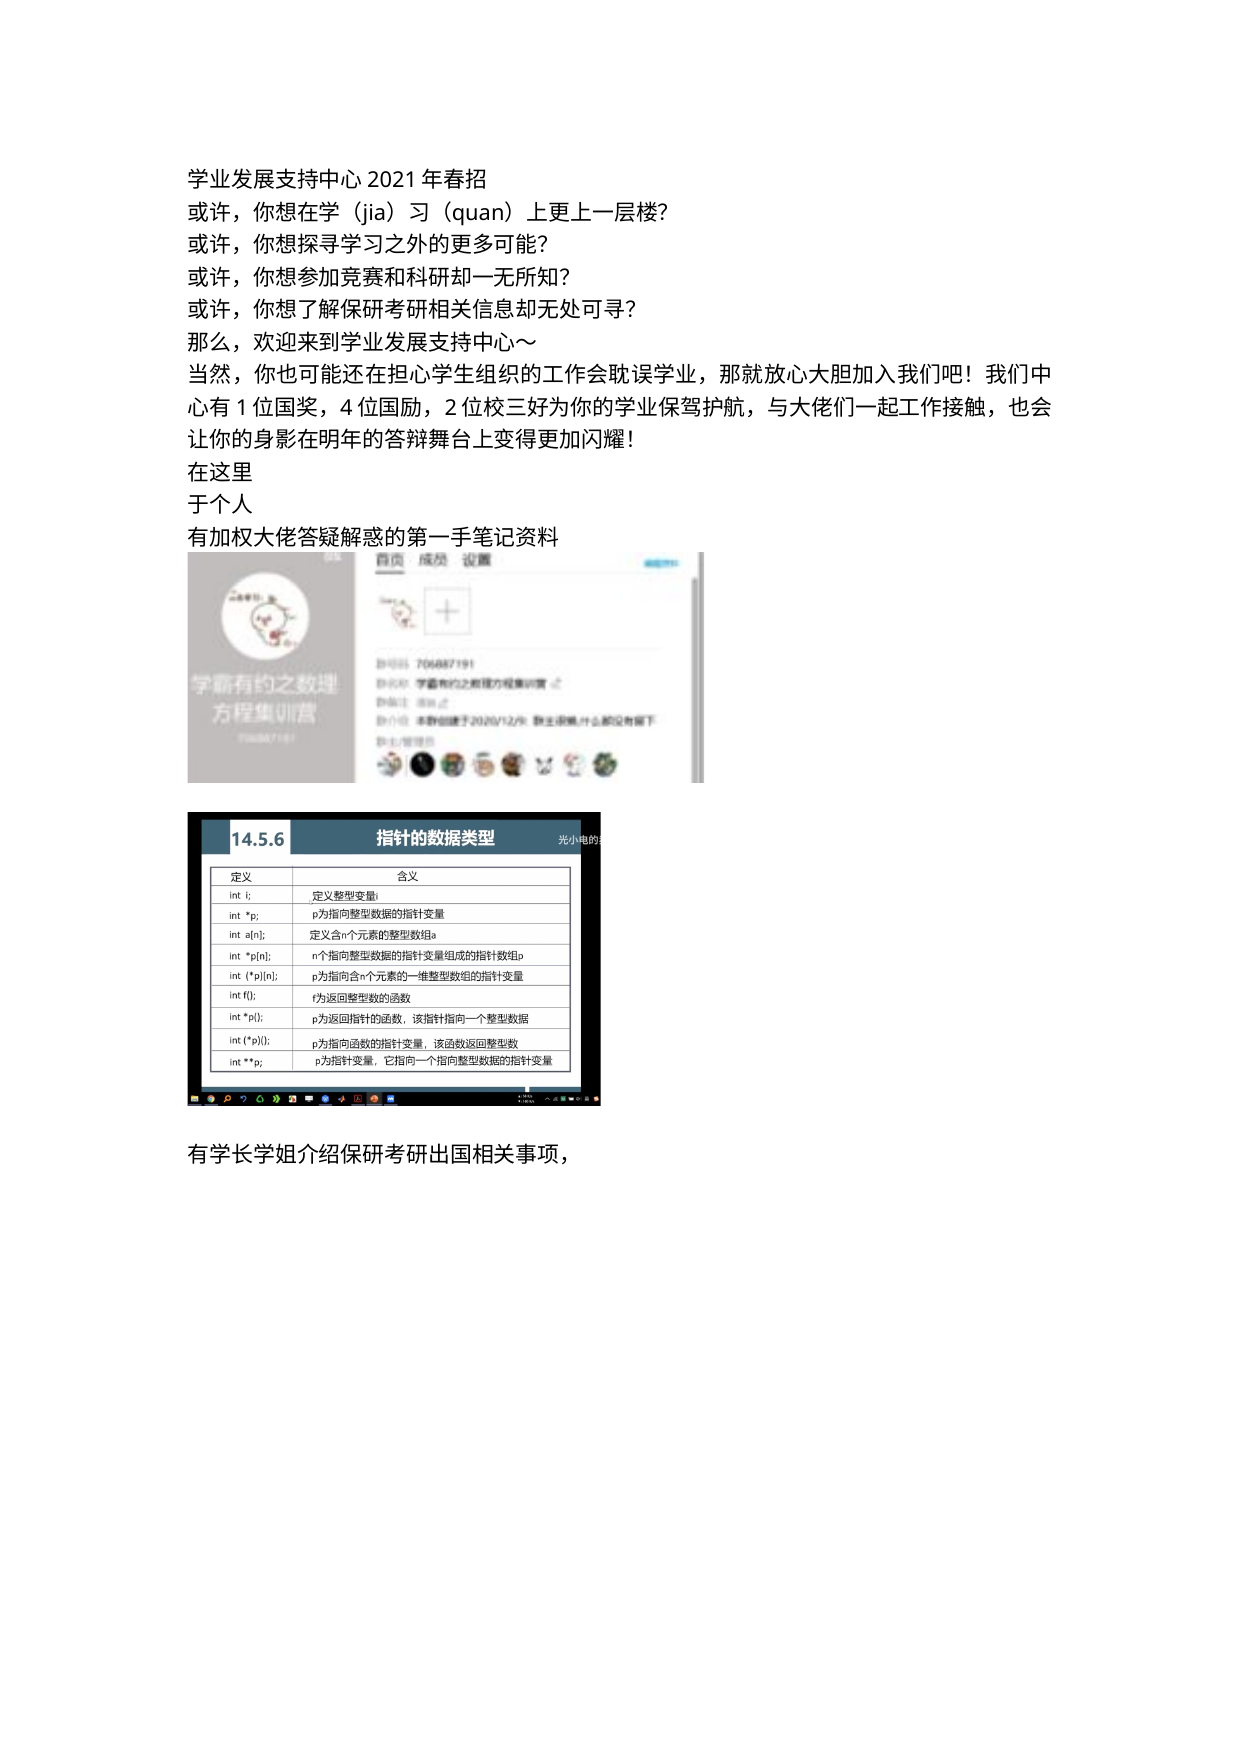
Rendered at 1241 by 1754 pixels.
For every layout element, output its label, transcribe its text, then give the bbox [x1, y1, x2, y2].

text 在这里 [187, 454, 1053, 487]
text 当然，你也可能还在担心学生组织的工作会耽误学业，那就放心大胆加入我们吧！我们中心有1位国奖，4位国励，2位校三好为你的学业保驾护航，与大佬们一起工作接触，也会让你的身影在明年的答辩舞台上变得更加闪耀！ [187, 357, 1053, 454]
picture [187, 812, 601, 1106]
text 或许，你想了解保研考研相关信息却无处可寻？ [187, 292, 1053, 324]
text 学业发展支持中心2021年春招 [187, 162, 1053, 194]
text 有学长学姐介绍保研考研出国相关事项， [187, 1137, 1053, 1169]
picture [187, 552, 705, 783]
text 于个人 [187, 487, 1053, 519]
text 有加权大佬答疑解惑的第一手笔记资料 [187, 519, 1053, 552]
text 或许，你想探寻学习之外的更多可能？ [187, 227, 1053, 259]
text 或许，你想参加竞赛和科研却一无所知？ [187, 259, 1053, 292]
text 或许，你想在学（jia）习（quan）上更上一层楼？ [187, 194, 1053, 227]
text 那么，欢迎来到学业发展支持中心～ [187, 324, 1053, 357]
